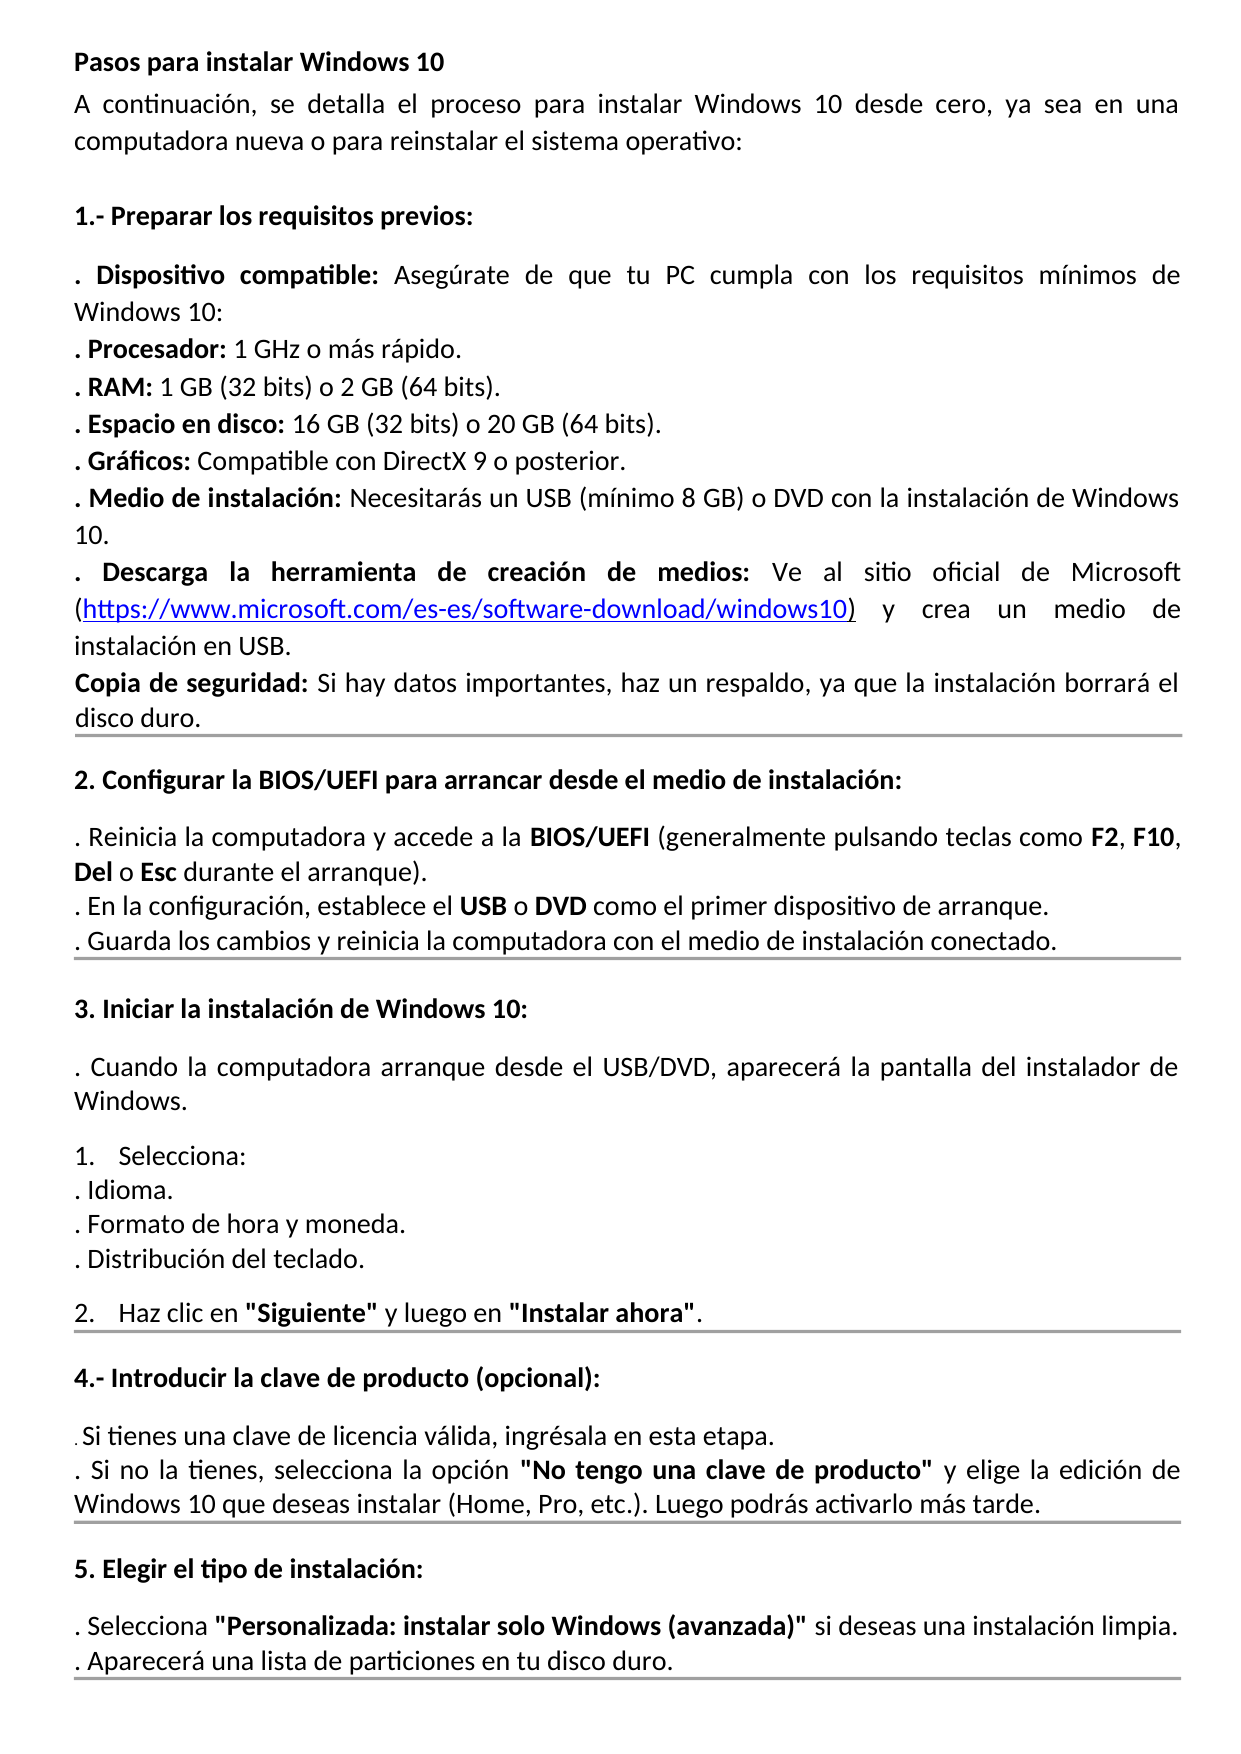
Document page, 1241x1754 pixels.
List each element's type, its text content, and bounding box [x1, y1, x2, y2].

subtitle 2. Configurar la BIOS/UEFI para arrancar desde el medio de instalación: [74, 762, 1181, 796]
text . Aparecerá una lista de particiones en tu disco duro. [74, 1643, 1181, 1676]
text . Dispositivo compatible: Asegúrate de que tu PC cumpla con los requisitos mínimos de Windows 10: [74, 257, 1181, 329]
text . Formato de hora y moneda. [74, 1206, 1181, 1241]
text Copia de seguridad: Si hay datos importantes, haz un respaldo, ya que la instalación borrará el disco duro. [75, 665, 1181, 733]
text . Guarda los cambios y reinicia la computadora con el medio de instalación conectado. [74, 922, 1181, 956]
text . RAM: 1 GB (32 bits) o 2 GB (64 bits). [74, 368, 1181, 403]
text . Descarga la herramienta de creación de medios: Ve al sitio oficial de Microsoft (https://www.microsoft.com/es-es/software-download/windows10) y crea un medio de instalación en USB. [74, 554, 1181, 662]
subtitle 4.- Introducir la clave de producto (opcional): [74, 1360, 1181, 1394]
text . Cuando la computadora arranque desde el USB/DVD, aparecerá la pantalla del instalador de Windows. [74, 1049, 1181, 1117]
text . Idioma. [74, 1172, 1181, 1206]
list Haz clic en "Siguiente" y luego en "Instalar ahora". [74, 1296, 1181, 1329]
subtitle Pasos para instalar Windows 10 [74, 44, 1181, 79]
list Selecciona: [74, 1138, 1181, 1172]
text . Medio de instalación: Necesitarás un USB (mínimo 8 GB) o DVD con la instalación de Windows 10. [74, 480, 1181, 551]
text . Si tienes una clave de licencia válida, ingrésala en esta etapa. [74, 1417, 1181, 1452]
text . Distribución del teclado. [74, 1241, 1181, 1275]
text . Procesador: 1 GHz o más rápido. [74, 331, 1181, 366]
text . Selecciona "Personalizada: instalar solo Windows (avanzada)" si deseas una instalación limpia. [74, 1608, 1181, 1643]
list 1.- Preparar los requisitos previos: [74, 198, 1181, 233]
subtitle A continuación, se detalla el proceso para instalar Windows 10 desde cero, ya sea en una computadora nueva o para reinstalar el sistema operativo: [74, 86, 1181, 157]
text . En la configuración, establece el USB o DVD como el primer dispositivo de arranque. [74, 888, 1181, 922]
text . Reinicia la computadora y accede a la BIOS/UEFI (generalmente pulsando teclas como F2, F10, Del o Esc durante el arranque). [74, 819, 1181, 888]
subtitle 3. Iniciar la instalación de Windows 10: [74, 991, 1181, 1026]
subtitle 5. Elegir el tipo de instalación: [74, 1551, 1181, 1585]
text . Gráficos: Compatible con DirectX 9 o posterior. [74, 443, 1181, 477]
text . Si no la tienes, selecciona la opción "No tengo una clave de producto" y elige la edición de Windows 10 que deseas instalar (Home, Pro, etc.). Luego podrás activarlo más tarde. [74, 1452, 1181, 1520]
text . Espacio en disco: 16 GB (32 bits) o 20 GB (64 bits). [74, 406, 1181, 440]
